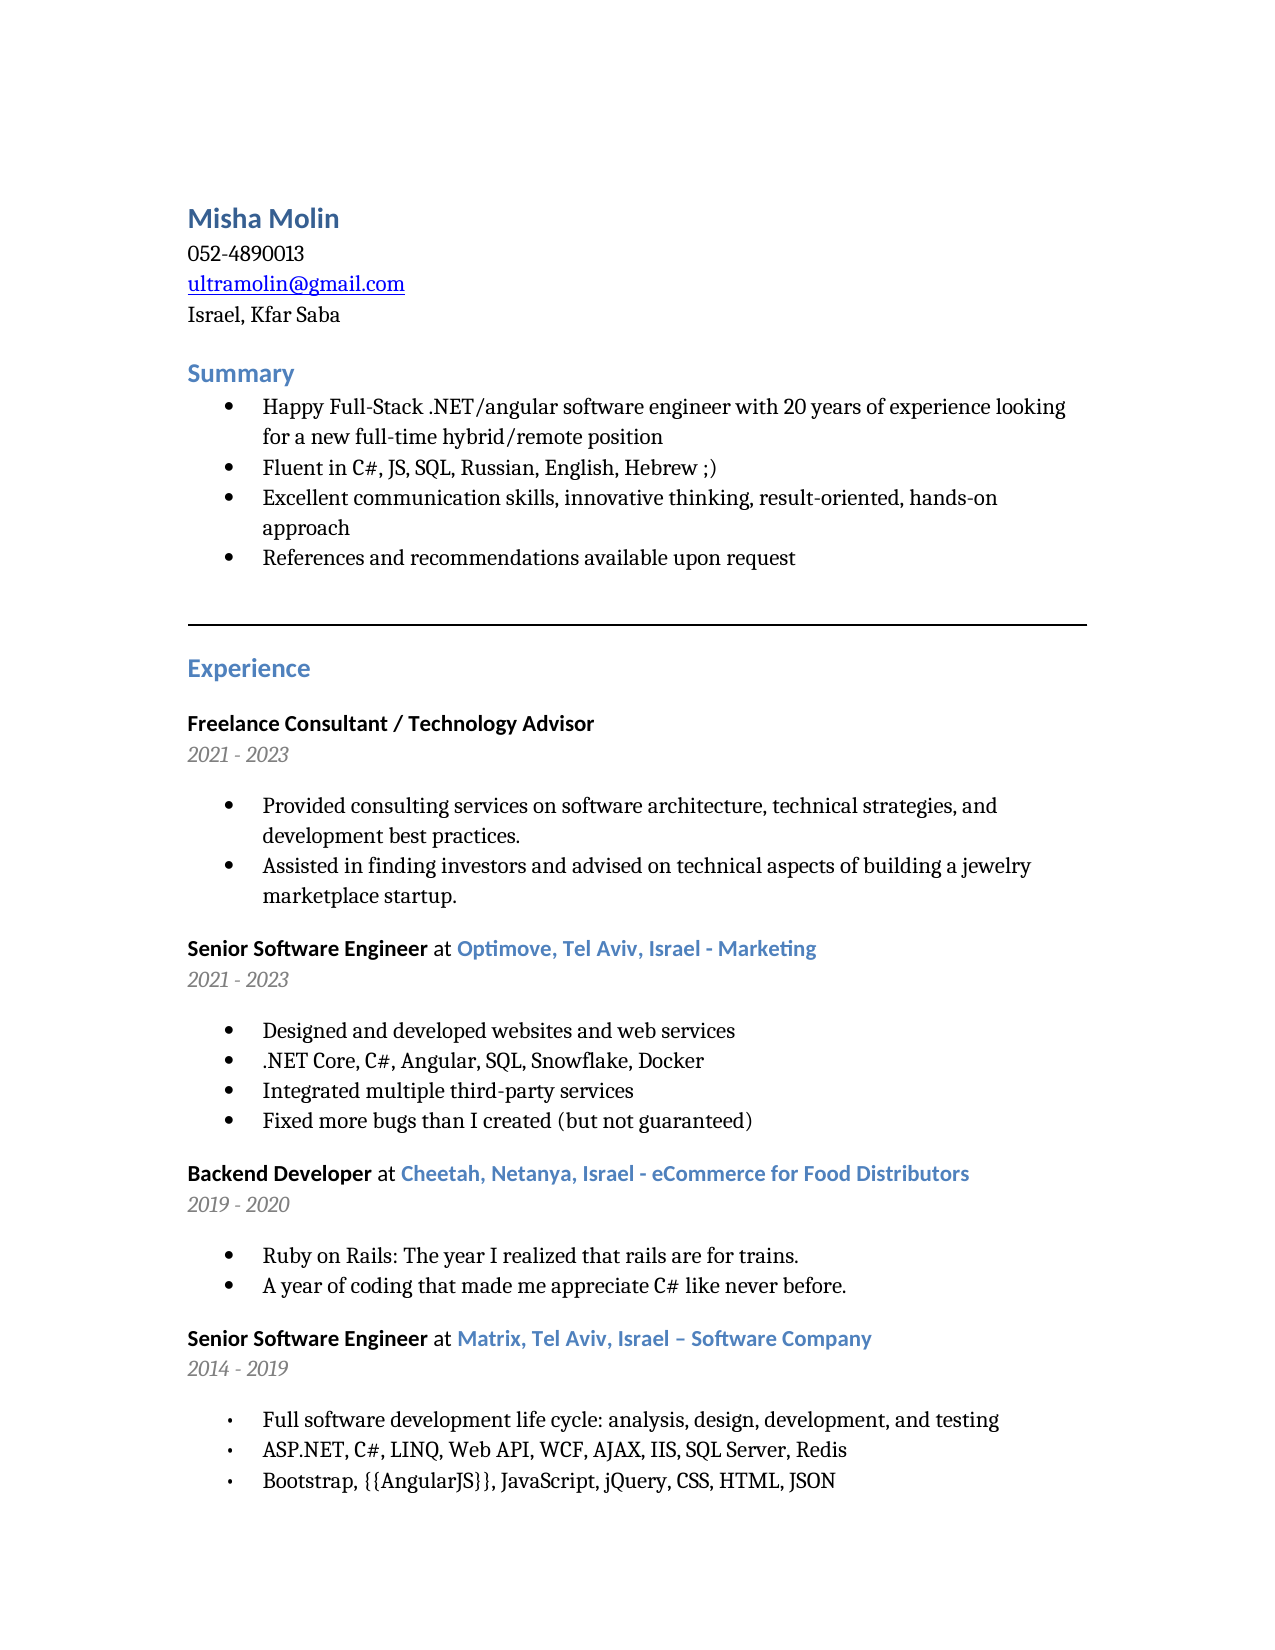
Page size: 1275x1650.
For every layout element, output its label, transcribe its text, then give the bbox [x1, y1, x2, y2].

subtitle Summary [187, 356, 1087, 389]
list Bootstrap, {{AngularJS}}, JavaScript, jQuery, CSS, HTML, JSON [225, 1467, 1087, 1494]
list Excellent communication skills, innovative thinking, result-oriented, hands-on approach [225, 484, 1087, 541]
list Provided consulting services on software architecture, technical strategies, and development best practices. [225, 793, 1087, 849]
list Fluent in C#, JS, SQL, Russian, English, Hebrew ;) [225, 454, 1087, 481]
subtitle Misha Molin [187, 200, 1087, 236]
list Designed and developed websites and web services [225, 1018, 1087, 1044]
subtitle Senior Software Engineer at Matrix, Tel Aviv, Israel – Software Company [187, 1324, 1087, 1352]
list Integrated multiple third-party services [225, 1078, 1087, 1104]
list Fixed more bugs than I created (but not guaranteed) [225, 1108, 1087, 1134]
list A year of coding that made me appreciate C# like never before. [225, 1273, 1087, 1299]
list ASP.NET, C#, LINQ, Web API, WCF, AJAX, IIS, SQL Server, Redis [225, 1437, 1087, 1463]
text 2019 - 2020 [187, 1191, 1087, 1218]
list Ruby on Rails: The year I realized that rails are for trains. [225, 1242, 1087, 1269]
list Assisted in finding investors and advised on technical aspects of building a jewelry marketplace startup. [225, 853, 1087, 910]
subtitle Backend Developer at Cheetah, Netanya, Israel - eCommerce for Food Distributors [187, 1159, 1087, 1187]
subtitle Senior Software Engineer at Optimove, Tel Aviv, Israel - Marketing [187, 934, 1087, 962]
text 2021 - 2023 [187, 742, 1087, 768]
subtitle Freelance Consultant / Technology Advisor [187, 709, 1087, 737]
text 052-4890013 ultramolin@gmail.com Israel, Kfar Saba [187, 241, 1087, 331]
text 2014 - 2019 [187, 1356, 1087, 1382]
list Happy Full-Stack .NET/angular software engineer with 20 years of experience looking for a new full-time hybrid/remote position [225, 394, 1087, 451]
list References and recommendations available upon request [225, 545, 1087, 571]
list .NET Core, C#, Angular, SQL, Snowflake, Docker [225, 1048, 1087, 1074]
list Full software development life cycle: analysis, design, development, and testing [225, 1407, 1087, 1433]
text 2021 - 2023 [187, 967, 1087, 993]
subtitle Experience [187, 651, 1087, 684]
